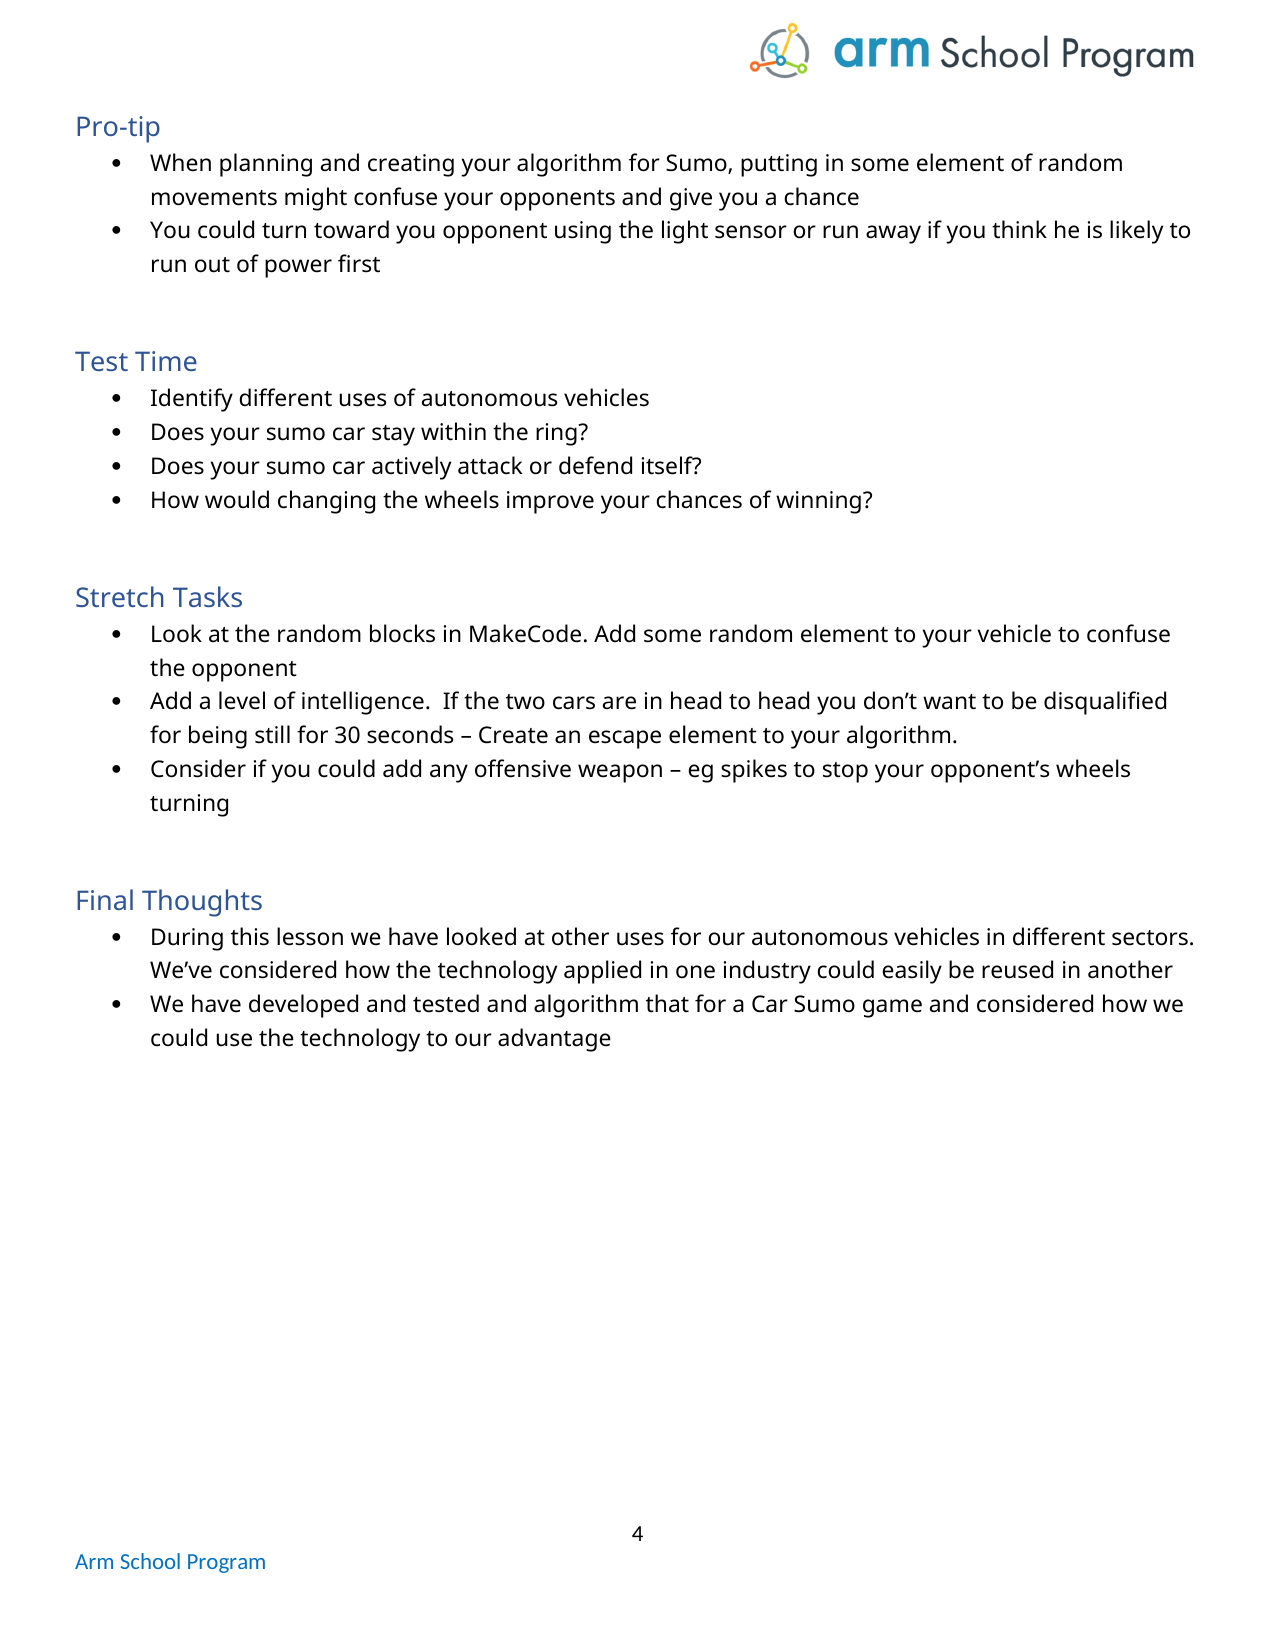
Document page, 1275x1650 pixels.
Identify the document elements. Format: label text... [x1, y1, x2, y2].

subtitle Stretch Tasks [75, 578, 1200, 615]
list Look at the random blocks in MakeCode. Add some random element to your vehicle to confuse the opponent [112, 618, 1200, 683]
list During this lesson we have looked at other uses for our autonomous vehicles in different sectors. We’ve considered how the technology applied in one industry could easily be reused in another [112, 921, 1200, 986]
list Does your sumo car stay within the ring? [112, 416, 1200, 447]
list When planning and creating your algorithm for Sumo, putting in some element of random movements might confuse your opponents and give you a chance [112, 147, 1200, 212]
list Identify different uses of autonomous vehicles [112, 382, 1200, 414]
subtitle Test Time [75, 343, 1200, 379]
list We have developed and tested and algorithm that for a Car Sumo game and considered how we could use the technology to our advantage [112, 988, 1200, 1053]
list Consider if you could add any offensive weapon – eg spikes to stop your opponent’s wheels turning [112, 753, 1200, 818]
subtitle Pro-tip [75, 107, 1200, 144]
list Does your sumo car actively attack or defend itself? [112, 450, 1200, 481]
picture [743, 18, 1197, 82]
list Add a level of intelligence. If the two cars are in head to head you don’t want to be disqualified for being still for 30 seconds – Create an escape element to your algorithm. [112, 685, 1200, 750]
list How would changing the wheels improve your chances of winning? [112, 484, 1200, 515]
subtitle Final Thoughts [75, 881, 1200, 918]
list You could turn toward you opponent using the light sensor or run away if you think he is likely to run out of power first [112, 214, 1200, 279]
